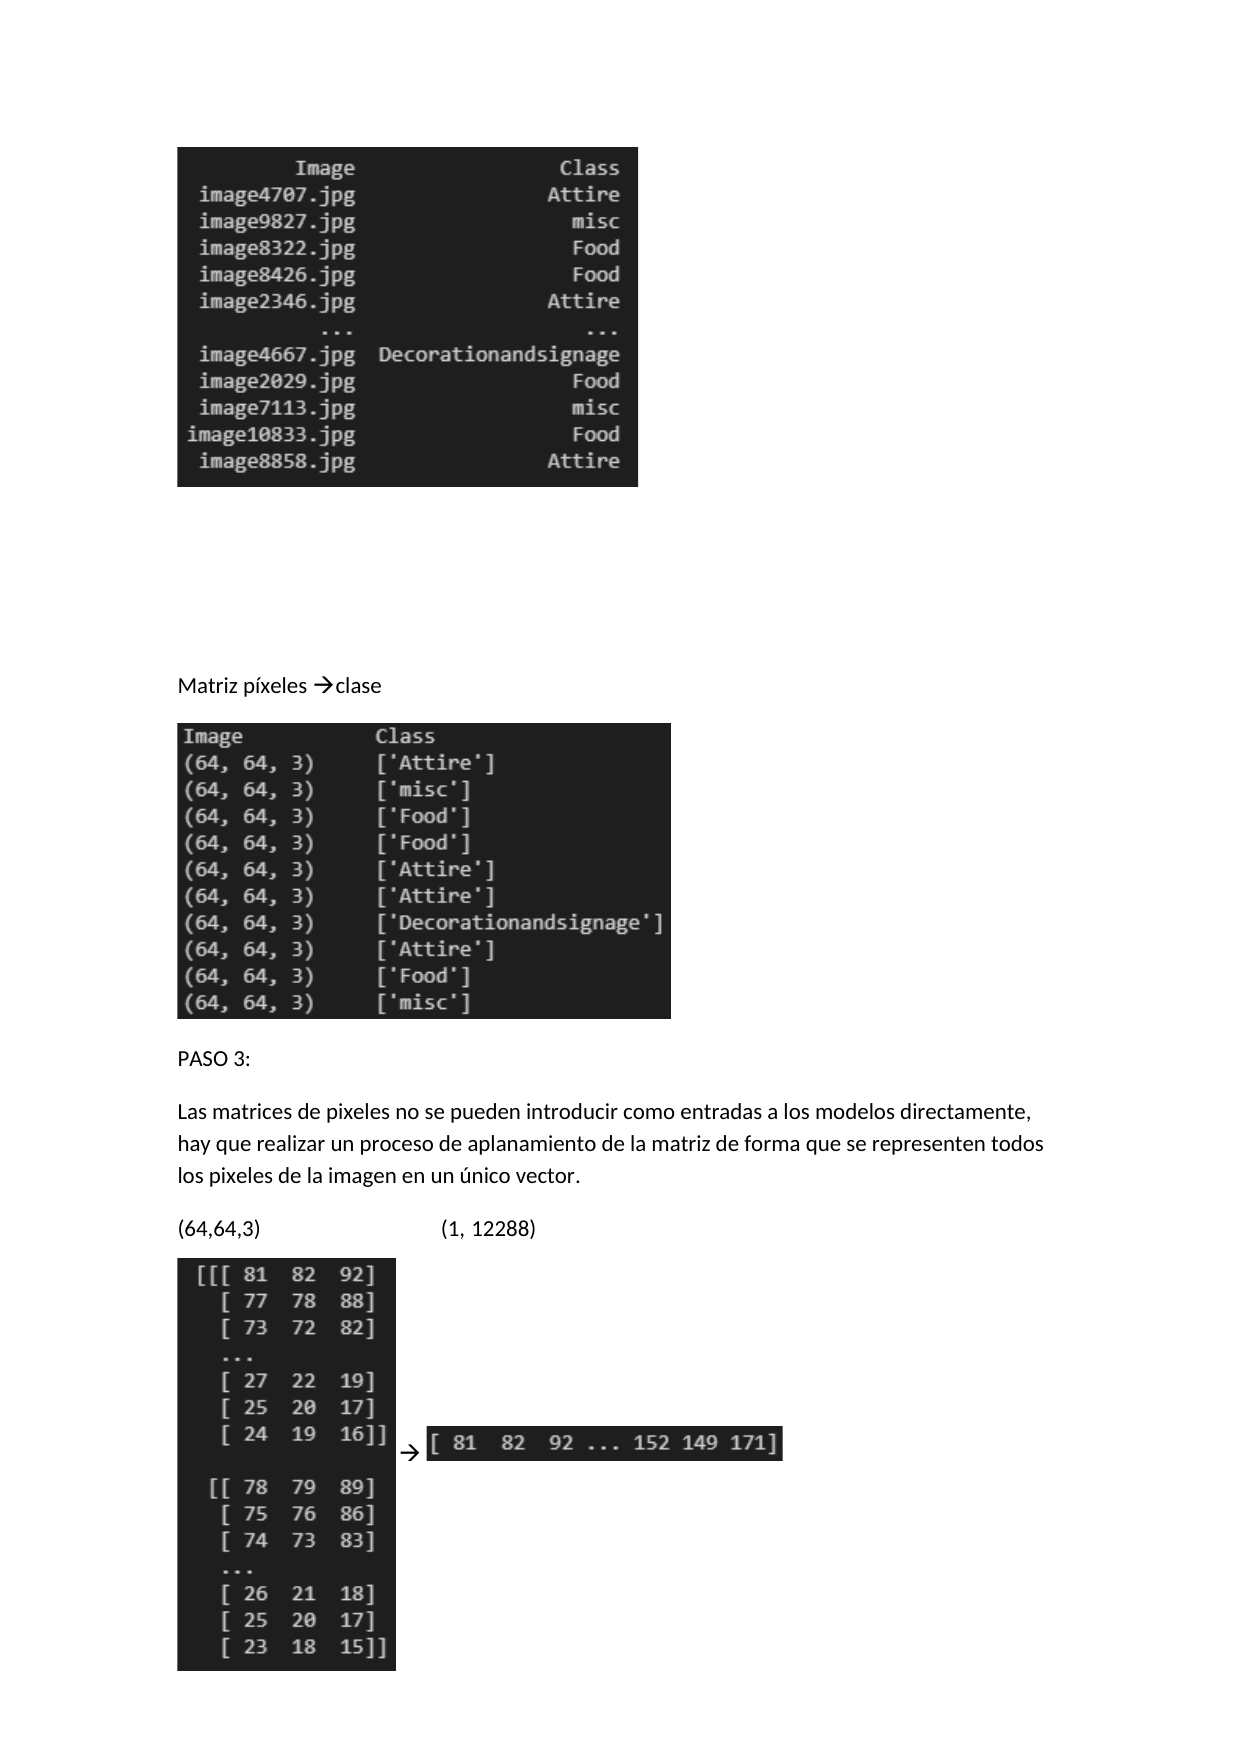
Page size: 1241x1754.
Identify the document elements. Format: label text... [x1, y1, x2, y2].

text Matriz píxeles clase [177, 671, 1063, 699]
text Las matrices de pixeles no se pueden introducir como entradas a los modelos directamente, hay que realizar un proceso de aplanamiento de la matriz de forma que se representen todos los pixeles de la imagen en un único vector. [177, 1097, 1063, 1189]
text (64,64,3) (1, 12288) [177, 1214, 1063, 1242]
text PASO 3: [177, 1044, 1063, 1072]
picture [177, 723, 671, 1019]
picture [177, 1258, 396, 1671]
picture [177, 147, 639, 487]
picture [426, 1426, 783, 1461]
